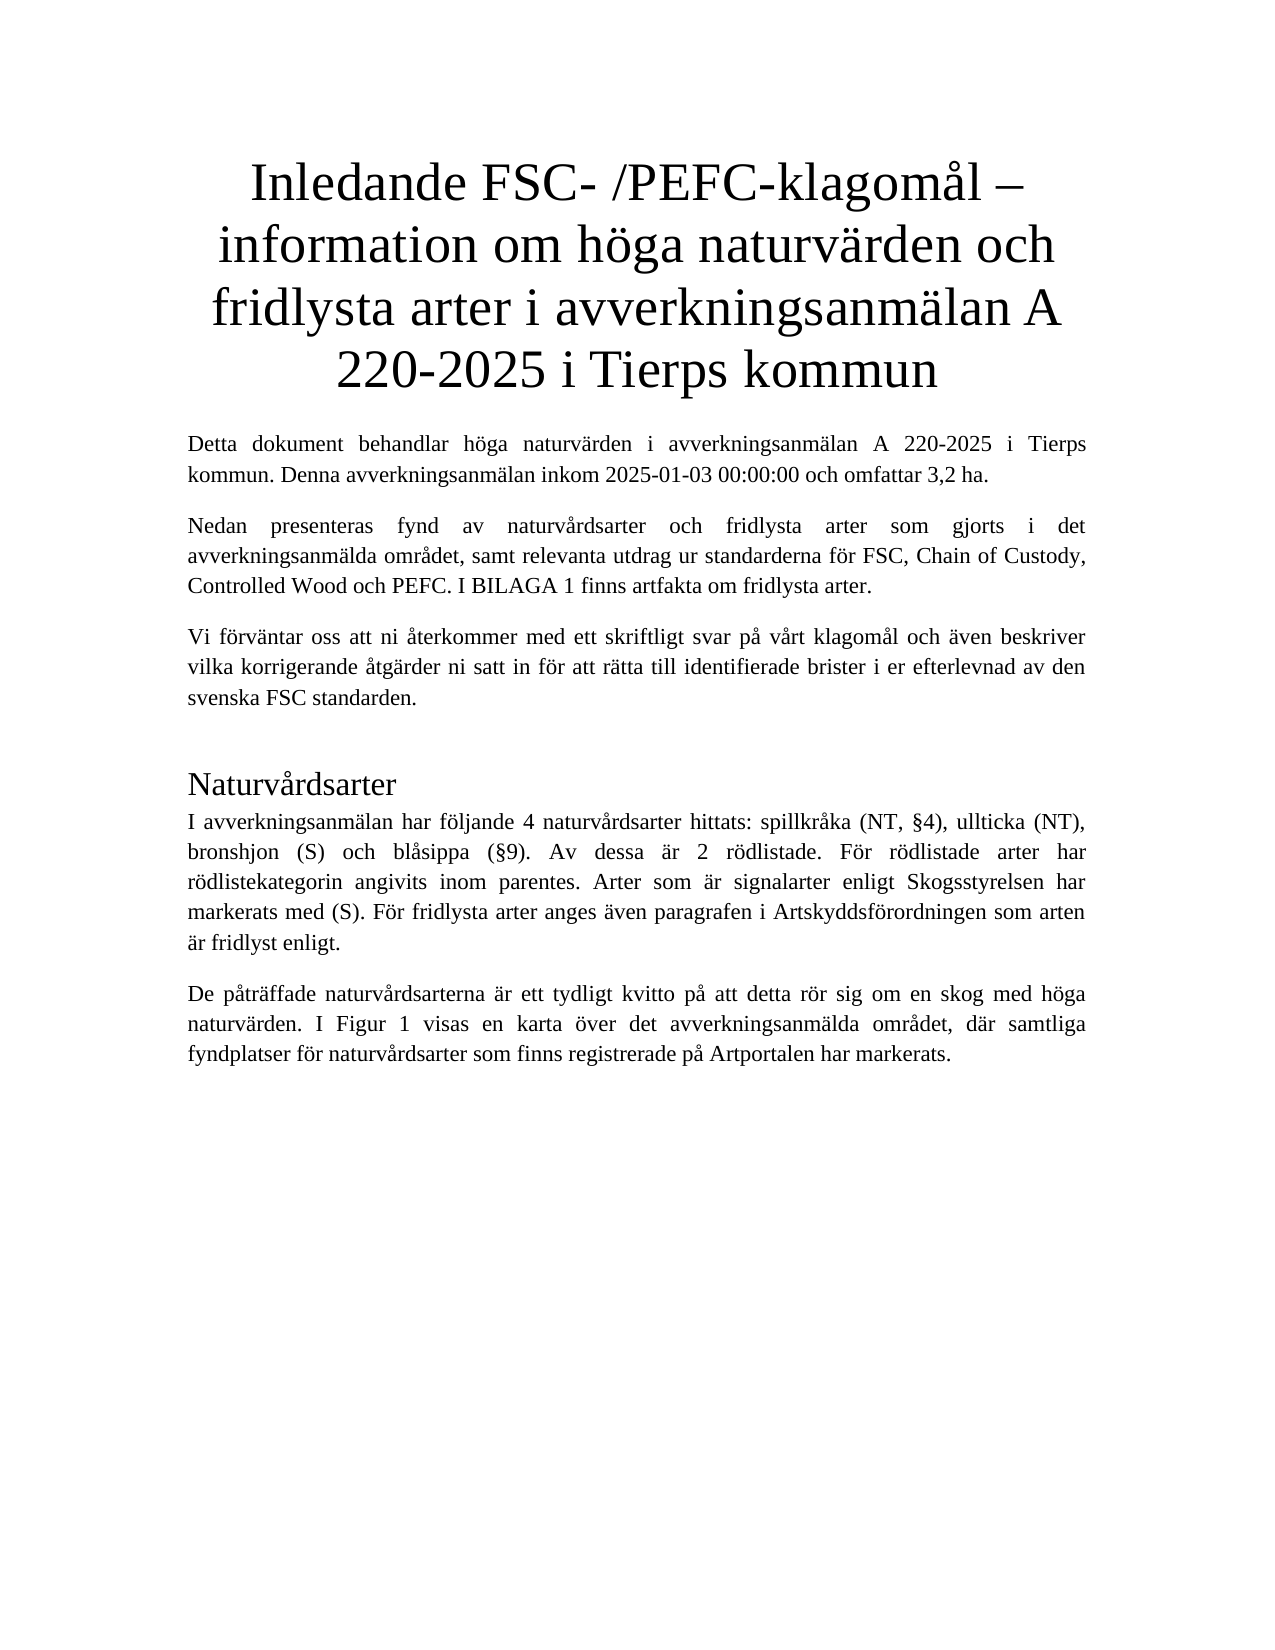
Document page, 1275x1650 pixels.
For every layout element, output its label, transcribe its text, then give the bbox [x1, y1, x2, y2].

text Vi förväntar oss att ni återkommer med ett skriftligt svar på vårt klagomål och även beskriver vilka korrigerande åtgärder ni satt in för att rätta till identifierade brister i er efterlevnad av den svenska FSC standarden. [187, 623, 1087, 710]
text I avverkningsanmälan har följande 4 naturvårdsarter hittats: spillkråka (NT, §4), ullticka (NT), bronshjon (S) och blåsippa (§9). Av dessa är 2 rödlistade. För rödlistade arter har rödlistekategorin angivits inom parentes. Arter som är signalarter enligt Skogsstyrelsen har markerats med (S). För fridlysta arter anges även paragrafen i Artskyddsförordningen som arten är fridlyst enligt. [187, 808, 1087, 955]
subtitle Naturvårdsarter [187, 764, 1087, 802]
text Detta dokument behandlar höga naturvärden i avverkningsanmälan A 220-2025 i Tierps kommun. Denna avverkningsanmälan inkom 2025-01-03 00:00:00 och omfattar 3,2 ha. [187, 430, 1087, 487]
title Inledande FSC- /PEFC-klagomål – information om höga naturvärden och fridlysta arter i avverkningsanmälan A 220-2025 i Tierps kommun [187, 150, 1087, 399]
text Nedan presenteras fynd av naturvårdsarter och fridlysta arter som gjorts i det avverkningsanmälda området, samt relevanta utdrag ur standarderna för FSC, Chain of Custody, Controlled Wood och PEFC. I BILAGA 1 finns artfakta om fridlysta arter. [187, 512, 1087, 598]
text De påträffade naturvårdsarterna är ett tydligt kvitto på att detta rör sig om en skog med höga naturvärden. I Figur 1 visas en karta över det avverkningsanmälda området, där samtliga fyndplatser för naturvårdsarter som finns registrerade på Artportalen har markerats. [187, 980, 1087, 1066]
